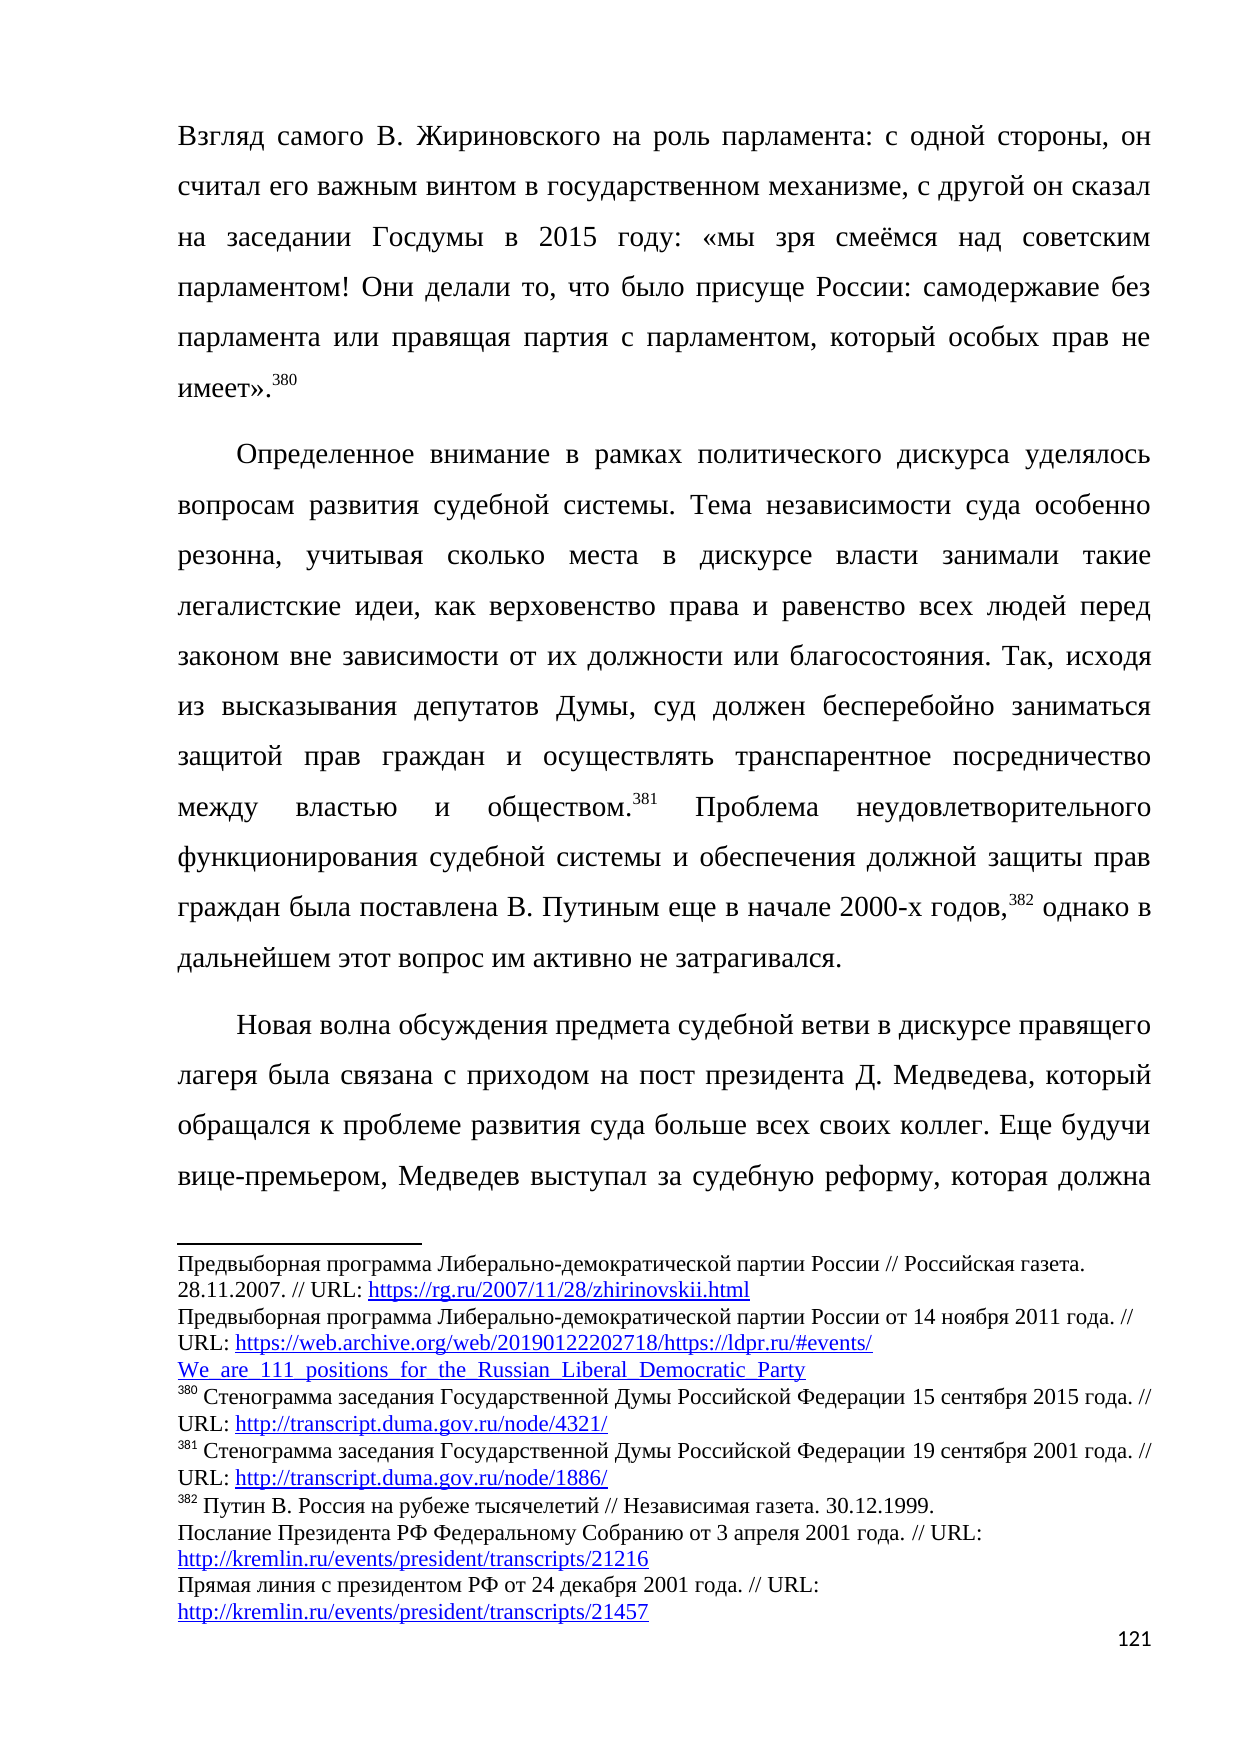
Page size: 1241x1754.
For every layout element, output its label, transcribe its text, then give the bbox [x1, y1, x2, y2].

text Новая волна обсуждения предмета судебной ветви в дискурсе правящего лагеря была связана с приходом на пост президента Д. Медведева, который обращался к проблеме развития суда больше всех своих коллег. Еще будучи вице-премьером, Медведев выступал за судебную реформу, которая должна сделать российский суд более независимым и компетентным. Эти принципы, по мнению Медведева, были продемонстрированы на примере «дела ЮКОСа», Медведев характеризовал его так: «это не история о прокурорах, «охотящихся» на бизнесменов, сущность этого дела – равенство перед законом всех людей, какими бы богатыми они ни были». В связи со вторым «делом ЮКОСа» Медведев настаивал, что предсказуемость в любом судебном решении недопустима, при этом сделав акцент на том, что как высокое должностное лицо он не имеет права давать оценки, чтобы не повлиять на исход решения. В своем первом Послании Д. Медведев инициировал судебную реформу, которая должна расширить компетенцию судов в отношении государственных органов и должностных лиц, а также передать больше полномочий на федеральный уровень в ущерб деятельности мировых судей, т.е. «завершить формирование стройной вертикали судебной власти». [177, 1007, 1152, 1191]
text Определенное внимание в рамках политического дискурса уделялось вопросам развития судебной системы. Тема независимости суда особенно резонна, учитывая сколько места в дискурсе власти занимали такие легалистские идеи, как верховенство права и равенство всех людей перед законом вне зависимости от их должности или благосостояния. Так, исходя из высказывания депутатов Думы, суд должен бесперебойно заниматься защитой прав граждан и осуществлять транспарентное посредничество между властью и обществом. Проблема неудовлетворительного функционирования судебной системы и обеспечения должной защиты прав граждан была поставлена В. Путиным еще в начале 2000-х годов, однако в дальнейшем этот вопрос им активно не затрагивался. [177, 437, 1152, 973]
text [177, 118, 1152, 403]
